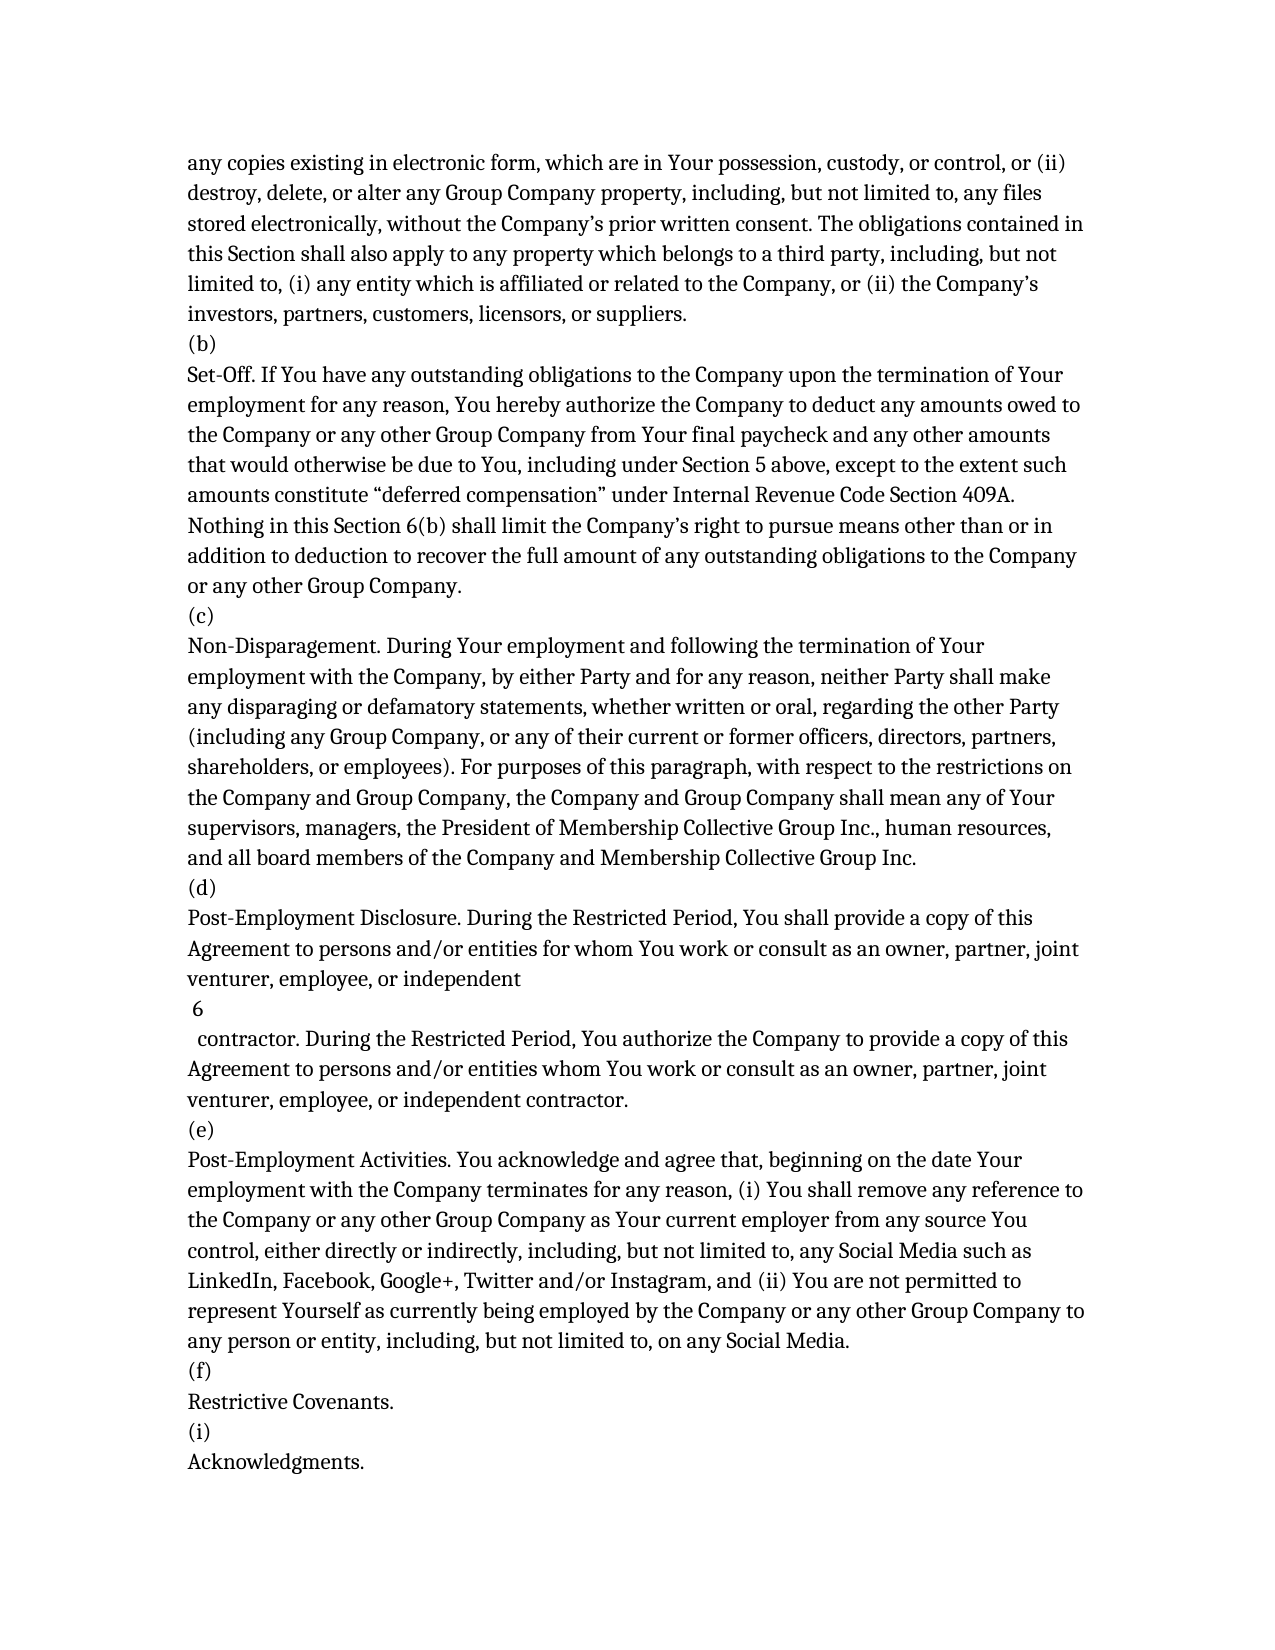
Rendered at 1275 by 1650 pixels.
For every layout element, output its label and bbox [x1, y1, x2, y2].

text [187, 150, 1087, 1475]
